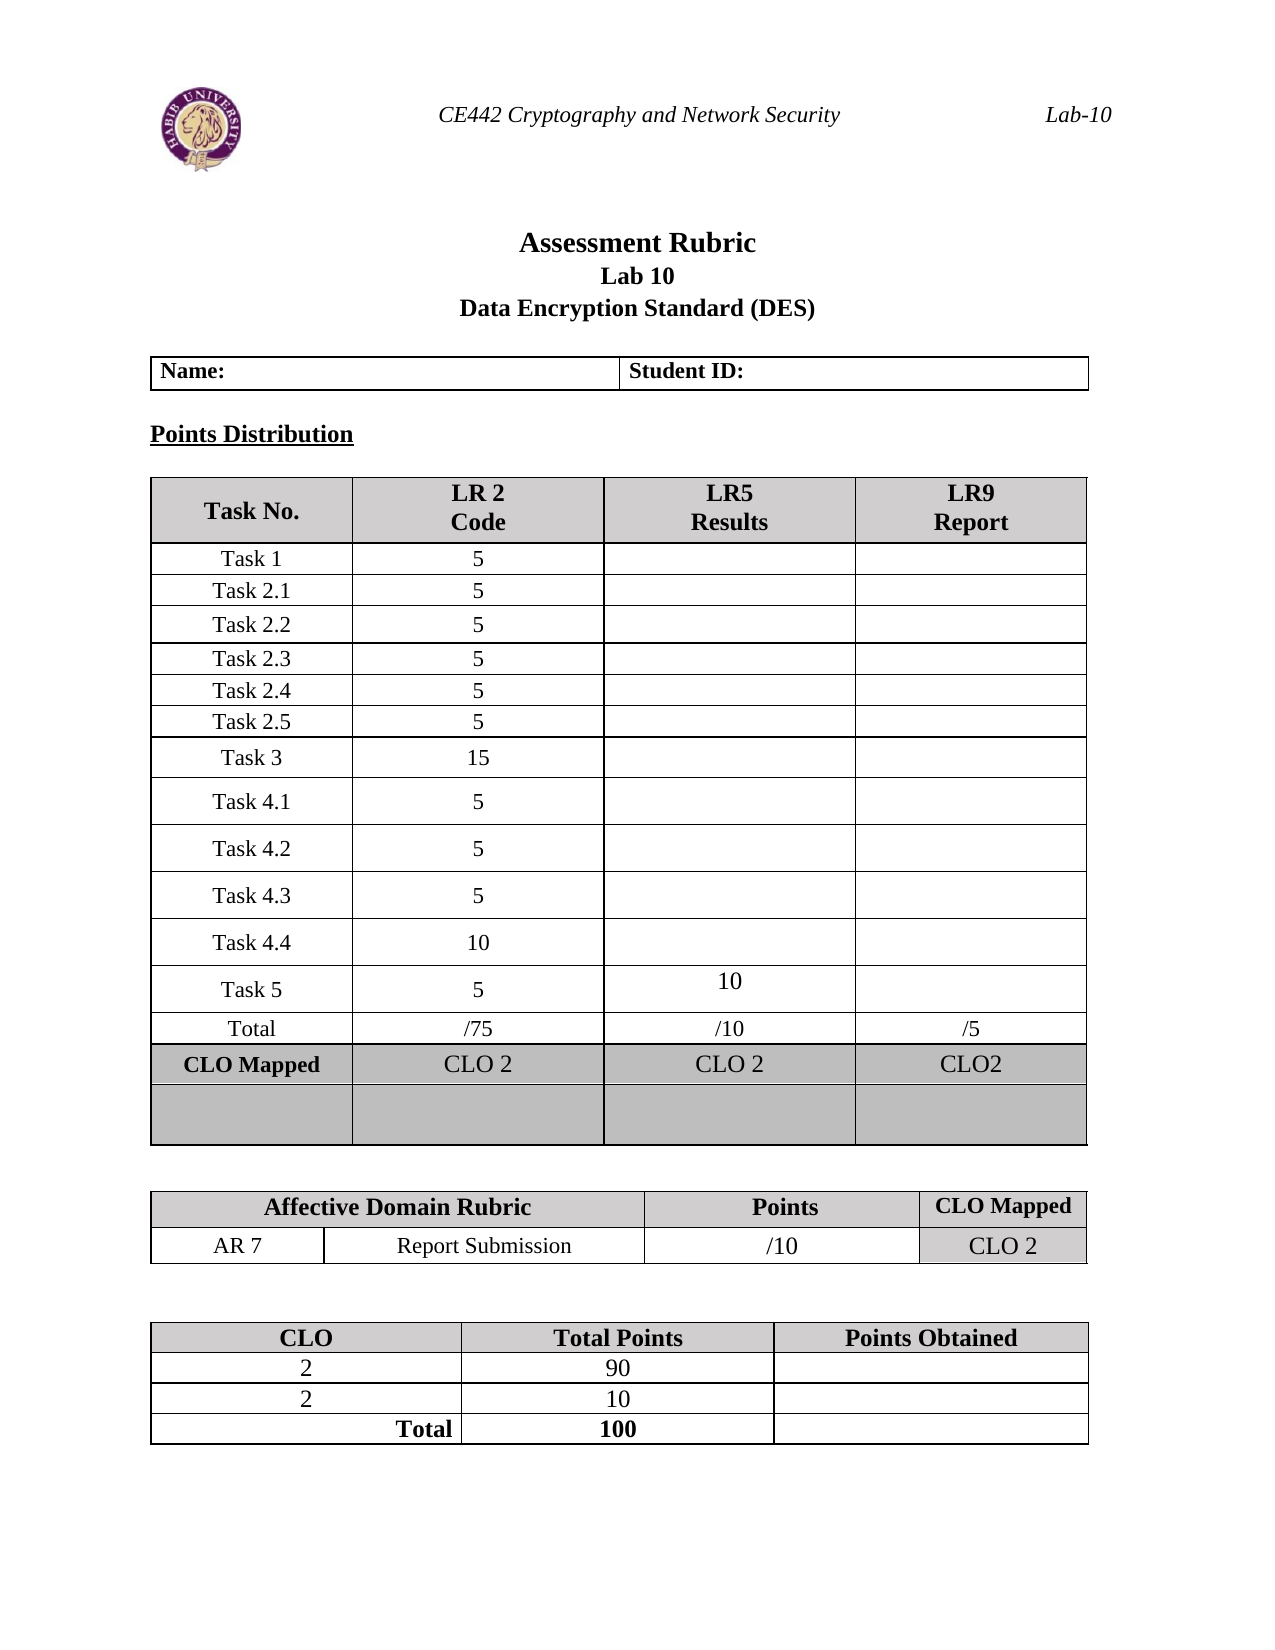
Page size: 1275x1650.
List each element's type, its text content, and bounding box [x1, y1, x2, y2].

table_cell Task 4.4 [152, 919, 352, 964]
table_cell [605, 919, 855, 964]
table_cell [775, 1384, 1088, 1412]
table_header Affective Domain Rubric [152, 1192, 644, 1227]
table_cell Task 2.1 [152, 575, 352, 605]
table_header CLO [152, 1323, 461, 1352]
text Data Encryption Standard (DES) [150, 293, 1125, 322]
table_cell [353, 1085, 603, 1144]
table_cell 2 [152, 1353, 461, 1382]
table_cell CLO 2 [605, 1045, 855, 1083]
table_cell [605, 706, 855, 736]
table_cell Task 4.3 [152, 872, 352, 918]
table_cell [856, 778, 1086, 824]
table_cell 5 [353, 544, 603, 573]
table_cell 10 [353, 919, 603, 964]
text Points Distribution [150, 419, 1125, 448]
table_cell [605, 738, 855, 777]
table_cell [856, 706, 1086, 736]
table_cell Task 4.1 [152, 778, 352, 824]
table_cell Task 2.4 [152, 675, 352, 705]
table_cell 5 [353, 675, 603, 705]
table_cell CLO2 [856, 1045, 1086, 1083]
table_cell Task 4.2 [152, 825, 352, 871]
table_cell 5 [353, 872, 603, 918]
table_header LR 2 Code [353, 478, 603, 542]
table_cell [605, 606, 855, 642]
table_cell [605, 825, 855, 871]
table_header Task No. [152, 478, 352, 542]
table_cell Task 5 [152, 966, 352, 1012]
table_header LR5 Results [605, 478, 855, 542]
table_cell [605, 575, 855, 605]
table_cell Total [152, 1013, 352, 1043]
picture [161, 87, 241, 172]
table_cell CLO 2 [353, 1045, 603, 1083]
table_cell Task 2.2 [152, 606, 352, 642]
table_cell [856, 1085, 1086, 1144]
table_cell /5 [856, 1013, 1086, 1043]
table_header Points Obtained [775, 1323, 1088, 1352]
text Lab 10 [150, 261, 1125, 290]
subtitle Assessment Rubric [150, 225, 1125, 258]
table_cell [605, 644, 855, 673]
table_cell 15 [353, 738, 603, 777]
table_cell 5 [353, 778, 603, 824]
table_cell /75 [353, 1013, 603, 1043]
table_cell 10 [605, 966, 855, 1012]
table_cell [856, 738, 1086, 777]
table_cell [605, 872, 855, 918]
table_cell /10 [605, 1013, 855, 1043]
table_cell [605, 1085, 855, 1144]
table_cell CLO Mapped [152, 1045, 352, 1083]
table_cell /10 [645, 1228, 919, 1262]
table_header Total Points [462, 1323, 773, 1352]
table_cell 5 [353, 606, 603, 642]
table_cell [605, 544, 855, 573]
table_cell 10 [462, 1384, 773, 1412]
table_cell Task 2.3 [152, 644, 352, 673]
table_cell CLO 2 [920, 1228, 1086, 1262]
table_cell 5 [353, 644, 603, 673]
table_cell [152, 1085, 352, 1144]
table_cell 5 [353, 966, 603, 1012]
table_cell [856, 675, 1086, 705]
table_cell 5 [353, 575, 603, 605]
table_cell [856, 872, 1086, 918]
table_header CLO Mapped [920, 1192, 1086, 1227]
table_cell [775, 1414, 1088, 1443]
table_cell [605, 675, 855, 705]
table_cell [605, 778, 855, 824]
table_header LR9 Report [856, 478, 1086, 542]
table_cell 90 [462, 1353, 773, 1382]
table_cell 100 [462, 1414, 773, 1443]
table_cell Total [152, 1414, 461, 1443]
table_cell [856, 644, 1086, 673]
table_cell [775, 1353, 1088, 1382]
table_cell Task 3 [152, 738, 352, 777]
table_cell [856, 919, 1086, 964]
table_cell [856, 825, 1086, 871]
table_cell Report Submission [325, 1228, 644, 1262]
table_cell 2 [152, 1384, 461, 1412]
table_cell [856, 544, 1086, 573]
table_cell 5 [353, 706, 603, 736]
table_header Name: [152, 358, 619, 389]
table_cell [856, 966, 1086, 1012]
table_cell Task 2.5 [152, 706, 352, 736]
table_header Student ID: [620, 358, 1088, 389]
table_cell AR 7 [152, 1228, 323, 1262]
table_cell [856, 606, 1086, 642]
table_cell [856, 575, 1086, 605]
table_header Points [645, 1192, 919, 1227]
table_cell Task 1 [152, 544, 352, 573]
table_cell 5 [353, 825, 603, 871]
